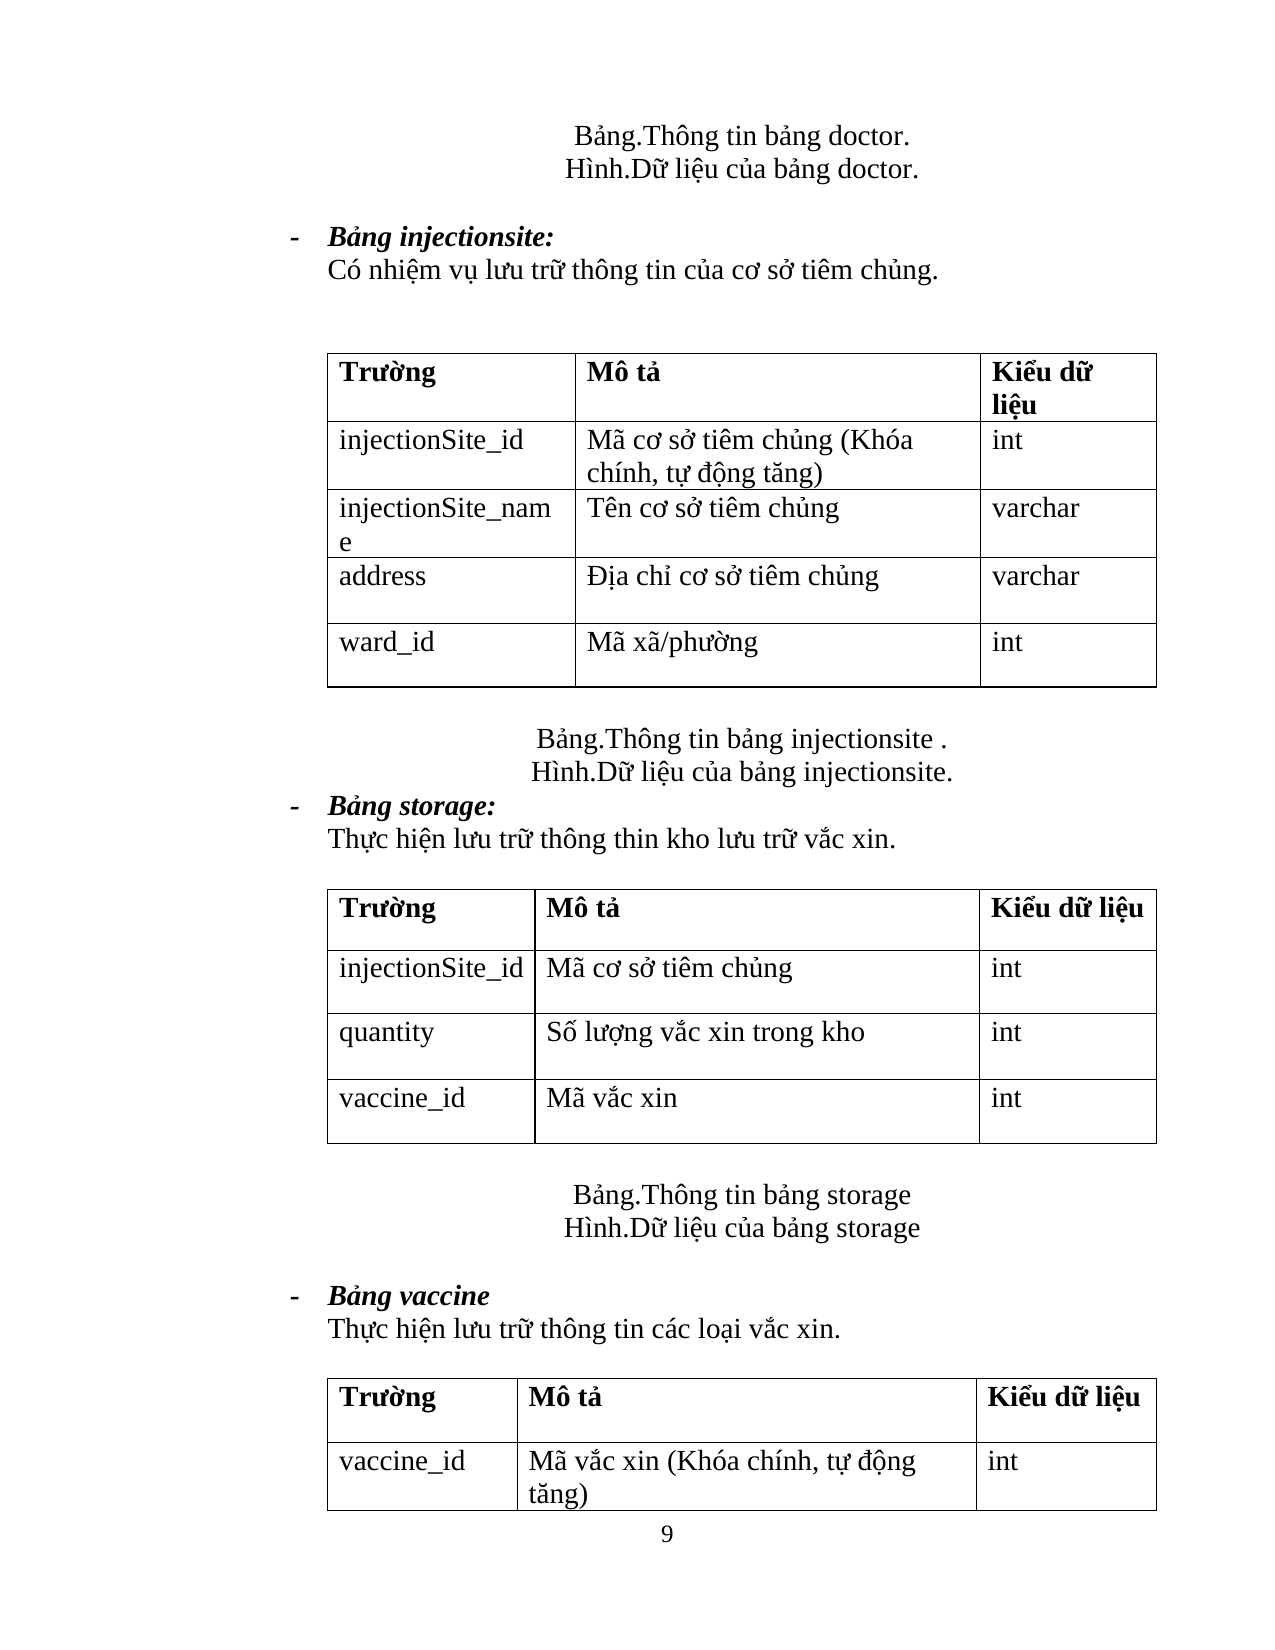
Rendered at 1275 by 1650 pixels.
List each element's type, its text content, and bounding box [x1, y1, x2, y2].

list Thực hiện lưu trữ thông tin các loại vắc xin. [327, 1311, 1157, 1345]
table_cell injectionSite_name [328, 490, 575, 557]
table_cell Mã vắc xin [536, 1080, 979, 1142]
table_cell varchar [981, 558, 1156, 623]
table_cell Mã xã/phường [576, 624, 980, 686]
list Bảng injectionsite: [290, 219, 1157, 252]
table_cell vaccine_id [328, 1443, 517, 1510]
table_cell int [981, 422, 1156, 489]
list Bảng vaccine [290, 1278, 1157, 1311]
table_header Mô tả [518, 1379, 976, 1442]
table_cell injectionSite_id [328, 422, 575, 489]
table_cell Địa chỉ cơ sở tiêm chủng [576, 558, 980, 623]
table_header Trường [328, 1379, 517, 1442]
list Bảng.Thông tin bảng injectionsite . [327, 721, 1157, 754]
table_cell vaccine_id [328, 1080, 534, 1142]
list Hình.Dữ liệu của bảng storage [327, 1211, 1157, 1244]
table_header Mô tả [536, 890, 979, 949]
table_header Mô tả [576, 354, 980, 421]
table_cell quantity [328, 1014, 534, 1079]
table_header Kiểu dữ liệu [980, 890, 1156, 949]
table_cell Mã cơ sở tiêm chủng [536, 951, 979, 1013]
table_cell int [981, 624, 1156, 686]
table_cell ward_id [328, 624, 575, 686]
list Bảng storage: [290, 788, 1157, 822]
table_header Trường [328, 354, 575, 421]
table_header Kiểu dữ liệu [981, 354, 1156, 421]
list Hình.Dữ liệu của bảng injectionsite. [327, 754, 1157, 788]
table_cell Mã vắc xin (Khóa chính, tự động tăng) [518, 1443, 976, 1510]
list Có nhiệm vụ lưu trữ thông tin của cơ sở tiêm chủng. [327, 252, 1157, 286]
list Bảng.Thông tin bảng storage [327, 1177, 1157, 1211]
list Bảng.Thông tin bảng doctor. [327, 118, 1157, 152]
table_cell int [980, 1014, 1156, 1079]
table_cell int [980, 951, 1156, 1013]
table_cell address [328, 558, 575, 623]
table_cell Số lượng vắc xin trong kho [536, 1014, 979, 1079]
table_header Kiểu dữ liệu [977, 1379, 1156, 1442]
table_cell int [977, 1443, 1156, 1510]
list Thực hiện lưu trữ thông thin kho lưu trữ vắc xin. [327, 822, 1157, 855]
table_header Trường [328, 890, 534, 949]
table_cell varchar [981, 490, 1156, 557]
list Hình.Dữ liệu của bảng doctor. [327, 152, 1157, 185]
table_cell int [980, 1080, 1156, 1142]
table_cell Tên cơ sở tiêm chủng [576, 490, 980, 557]
table_cell Mã cơ sở tiêm chủng (Khóa chính, tự động tăng) [576, 422, 980, 489]
table_cell injectionSite_id [328, 951, 534, 1013]
